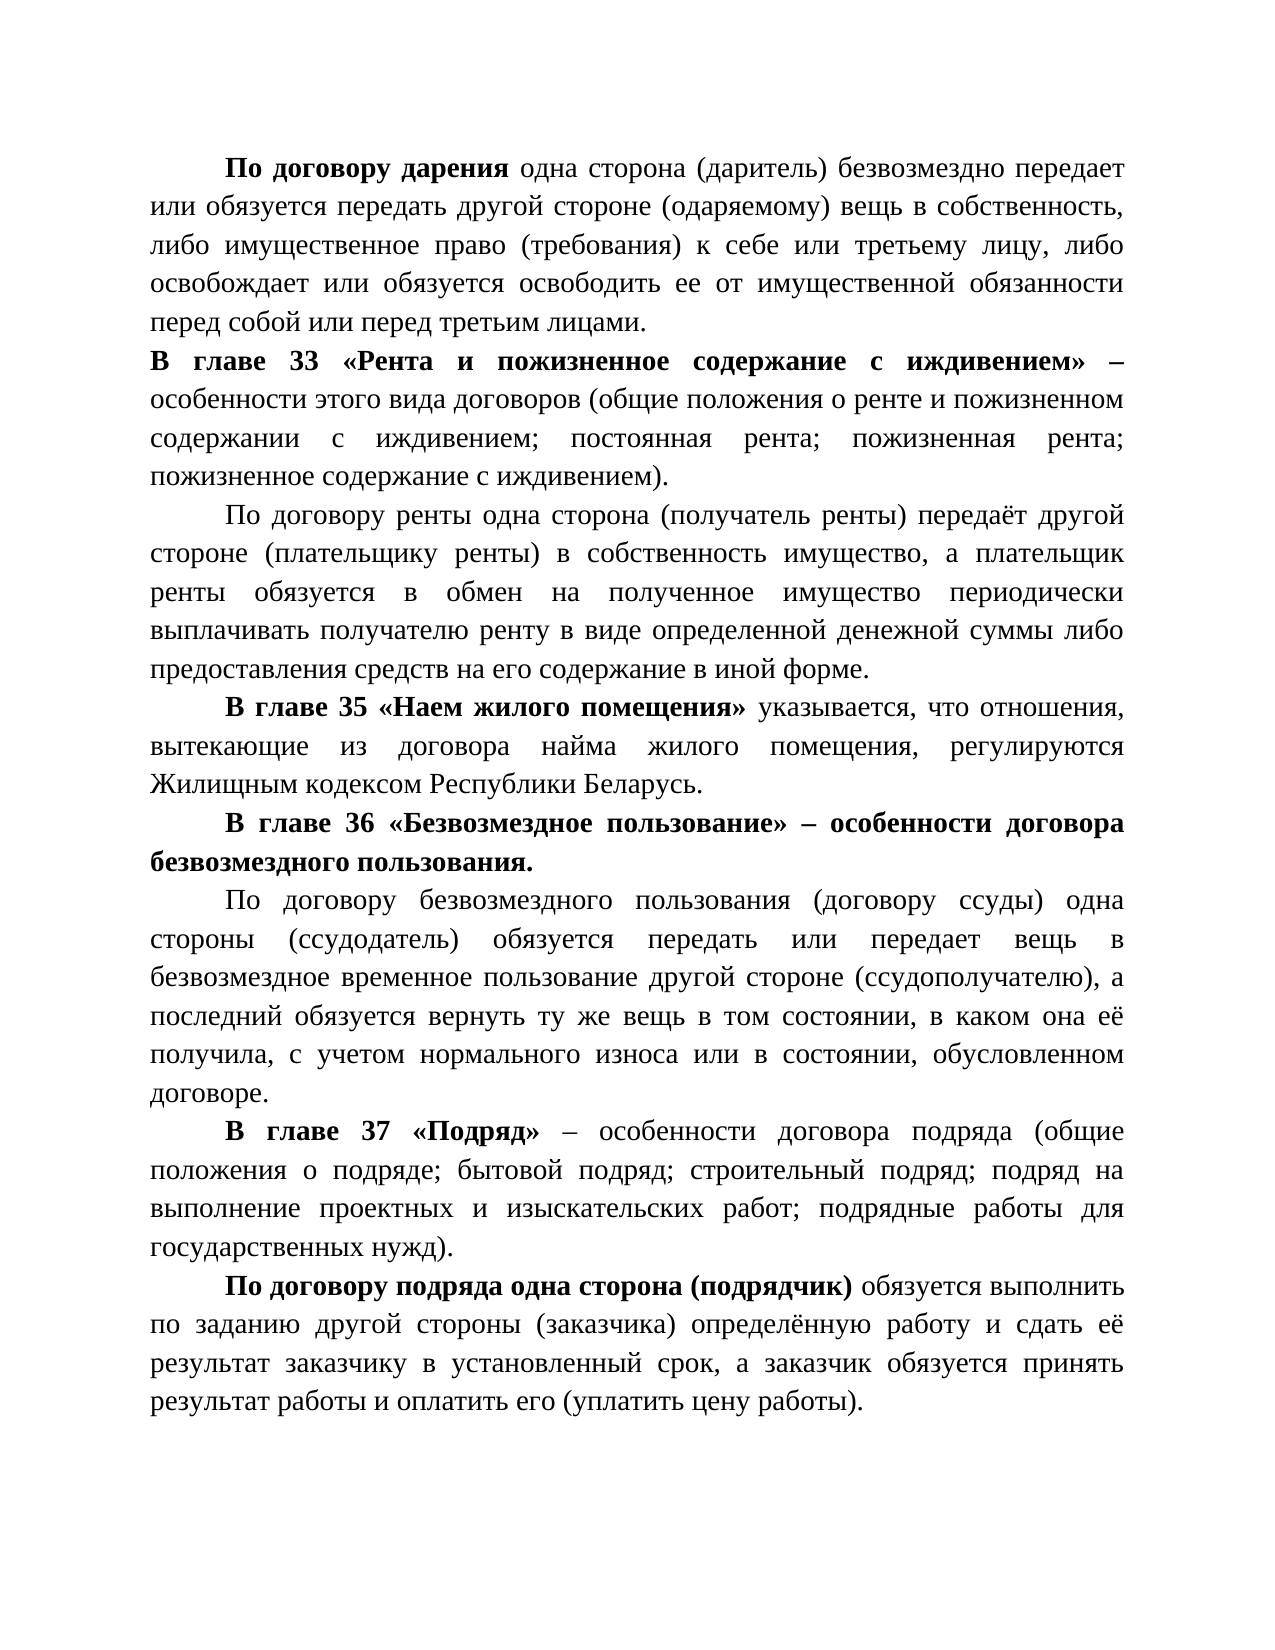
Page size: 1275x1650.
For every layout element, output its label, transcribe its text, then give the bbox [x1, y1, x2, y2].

text В главе 36 «Безвозмездное пользование» – особенности договора безвозмездного пользования. [150, 805, 1125, 877]
text В главе 37 «Подряд» – особенности договора подряда (общие положения о подряде; бытовой подряд; строительный подряд; подряд на выполнение проектных и изыскательских работ; подрядные работы для государственных нужд). [150, 1113, 1125, 1263]
text В главе 35 «Наем жилого помещения» указывается, что отношения, вытекающие из договора найма жилого помещения, регулируются Жилищным кодексом Республики Беларусь. [150, 689, 1125, 800]
text По договору подряда одна сторона (подрядчик) обязуется выполнить по заданию другой стороны (заказчика) определённую работу и сдать её результат заказчику в установленный срок, а заказчик обязуется принять результат работы и оплатить его (уплатить цену работы). [150, 1268, 1125, 1417]
text По договору дарения одна сторона (даритель) безвозмездно передает или обязуется передать другой стороне (одаряемому) вещь в собственность, либо имущественное право (требования) к себе или третьему лицу, либо освобождает или обязуется освободить ее от имущественной обязанности перед собой или перед третьим лицами. [150, 150, 1125, 338]
text По договору ренты одна сторона (получатель ренты) передаёт другой стороне (плательщику ренты) в собственность имущество, а плательщик ренты обязуется в обмен на полученное имущество периодически выплачивать получателю ренту в виде определенной денежной суммы либо предоставления средств на его содержание в иной форме. [150, 497, 1125, 684]
text В главе 33 «Рента и пожизненное содержание с иждивением» – особенности этого вида договоров (общие положения о ренте и пожизненном содержании с иждивением; постоянная рента; пожизненная рента; пожизненное содержание с иждивением). [150, 343, 1125, 492]
text По договору безвозмездного пользования (договору ссуды) одна стороны (ссудодатель) обязуется передать или передает вещь в безвозмездное временное пользование другой стороне (ссудополучателю), а последний обязуется вернуть ту же вещь в том состоянии, в каком она её получила, с учетом нормального износа или в состоянии, обусловленном договоре. [150, 882, 1125, 1108]
